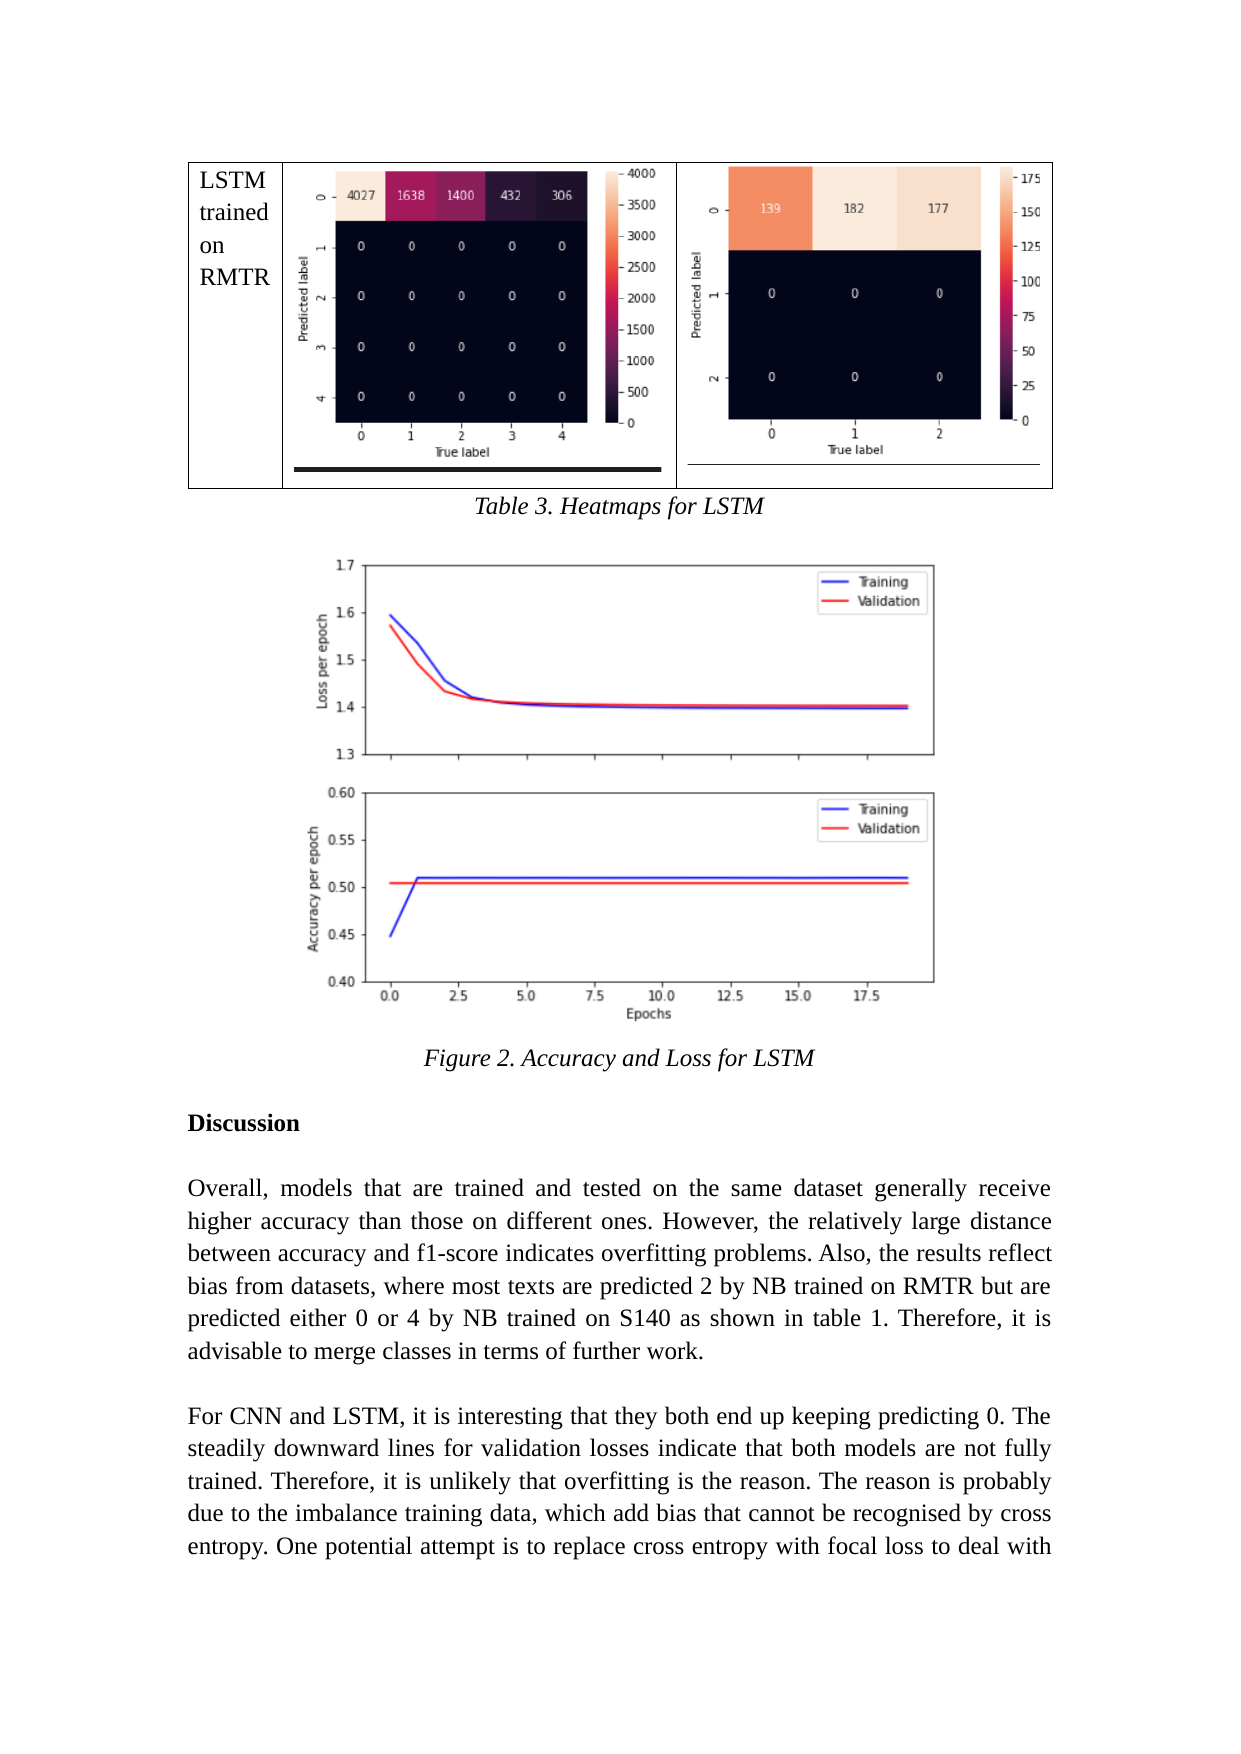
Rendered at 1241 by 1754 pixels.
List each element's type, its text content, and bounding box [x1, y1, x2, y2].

text Overall, models that are trained and tested on the same dataset generally receive higher accuracy than those on different ones. However, the relatively large distance between accuracy and f1-score indicates overfitting problems. Also, the results reflect bias from datasets, where most texts are predicted 2 by NB trained on RMTR but are predicted either 0 or 4 by NB trained on S140 as shown in table 1. Therefore, it is advisable to merge classes in terms of further work. [187, 1172, 1053, 1367]
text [187, 1399, 1053, 1562]
text Table 3. Heatmaps for LSTM [187, 489, 1053, 522]
text Discussion [187, 1107, 1053, 1139]
picture [302, 554, 938, 1028]
picture [294, 163, 662, 472]
picture [687, 163, 1040, 465]
table_cell LSTM trained on RMTR [189, 163, 282, 488]
table_cell [283, 163, 676, 488]
text Figure 2. Accuracy and Loss for LSTM [187, 1042, 1053, 1074]
table_cell [677, 163, 1052, 488]
